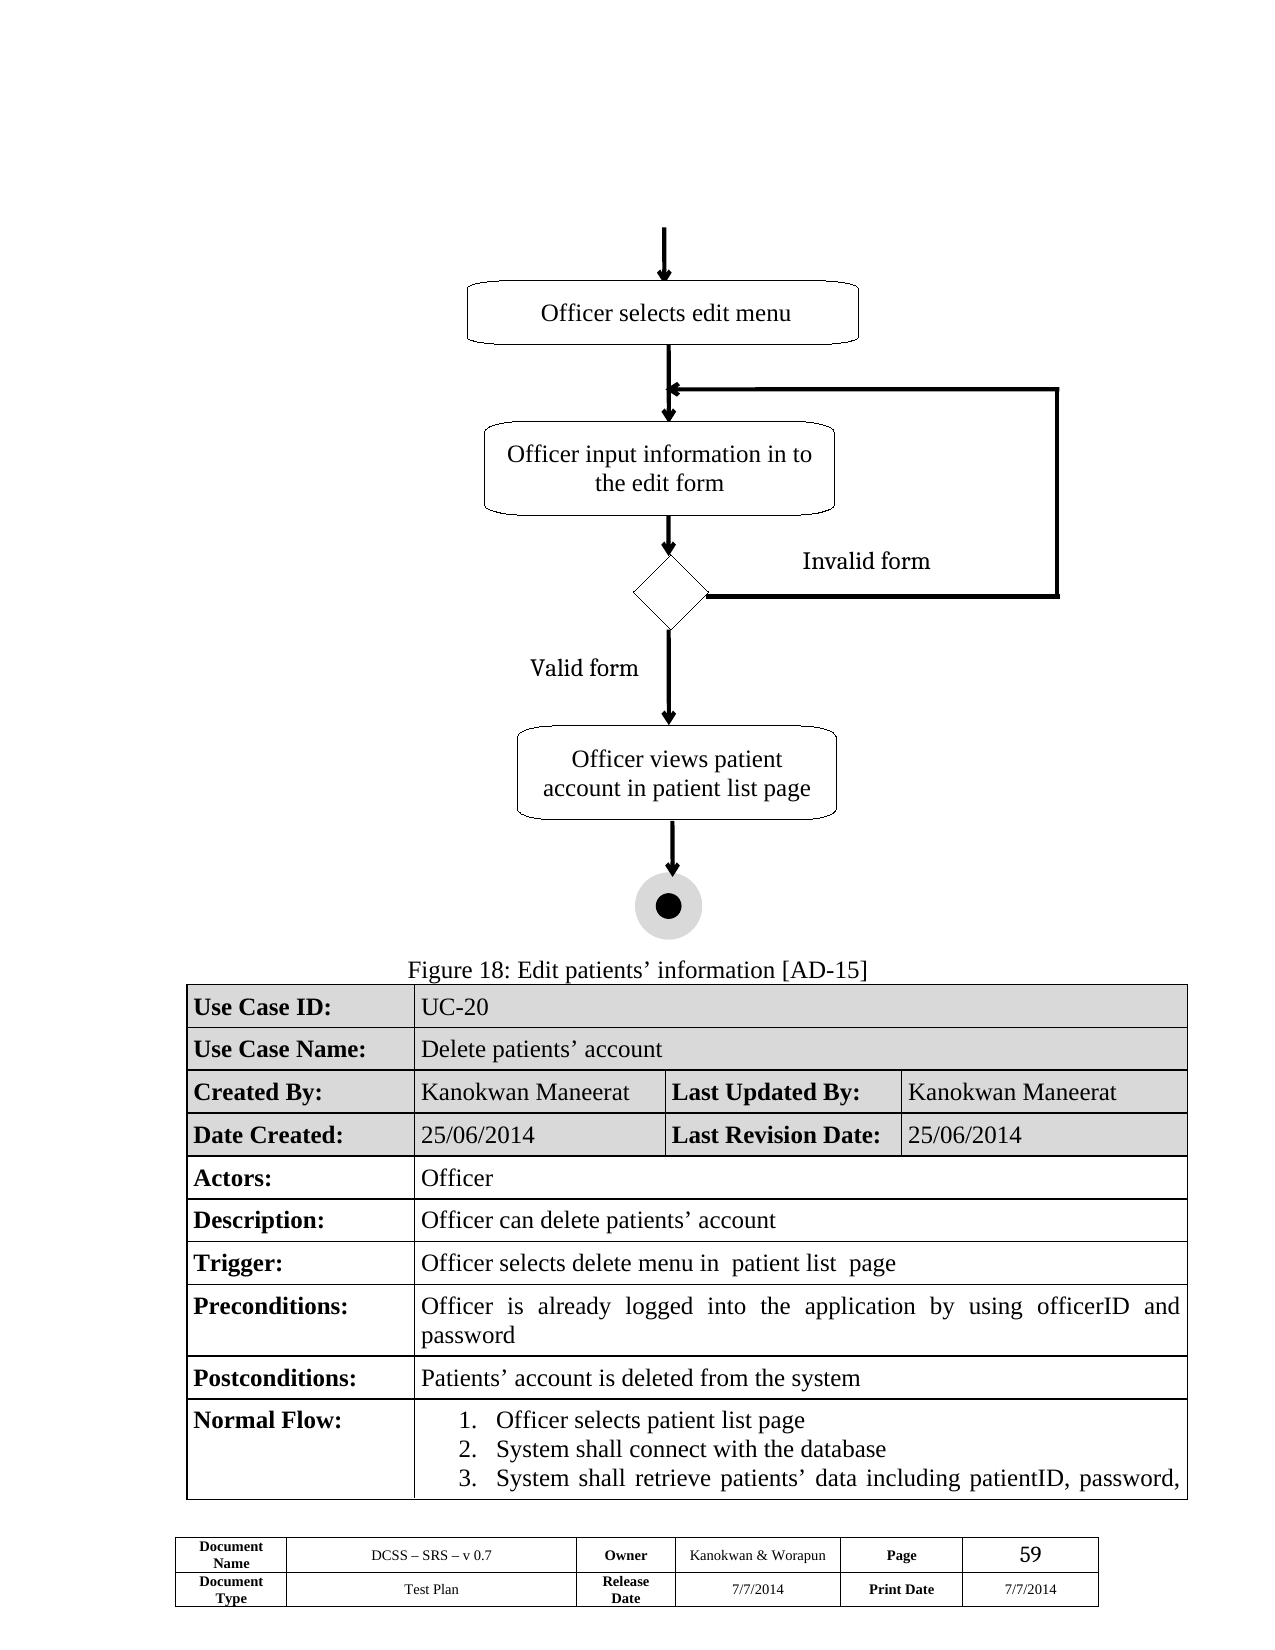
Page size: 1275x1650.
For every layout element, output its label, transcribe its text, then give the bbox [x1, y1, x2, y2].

table_cell Normal Flow: [188, 1400, 414, 1498]
table_cell 25/06/2014 [902, 1114, 1187, 1155]
table_cell Officer is already logged into the application by using officerID and password [415, 1285, 1187, 1355]
table_cell Last Updated By: [666, 1071, 901, 1112]
table_cell Preconditions: [188, 1285, 414, 1355]
table_header UC-20 [415, 985, 1187, 1027]
table_cell Kanokwan Maneerat [415, 1071, 665, 1112]
table_cell Date Created: [188, 1114, 414, 1155]
table_cell Trigger: [188, 1242, 414, 1283]
table_cell Delete patients’ account [415, 1028, 1187, 1069]
table_cell Officer can delete patients’ account [415, 1200, 1187, 1241]
table_cell Officer [415, 1157, 1187, 1198]
table_cell Officer selects delete menu in patient list page [415, 1242, 1187, 1283]
table_cell Created By: [188, 1071, 414, 1112]
table_cell 25/06/2014 [415, 1114, 665, 1155]
table_cell Postconditions: [188, 1357, 414, 1398]
table_cell Use Case Name: [188, 1028, 414, 1069]
table_cell Description: [188, 1200, 414, 1241]
table_cell Last Revision Date: [666, 1114, 901, 1155]
table_cell Patients’ account is deleted from the system [415, 1357, 1187, 1398]
table_cell Actors: [188, 1157, 414, 1198]
table_cell Kanokwan Maneerat [902, 1071, 1187, 1112]
text Figure 18: Edit patients’ information [AD-15] [187, 955, 1087, 984]
table_header Use Case ID: [188, 985, 414, 1027]
